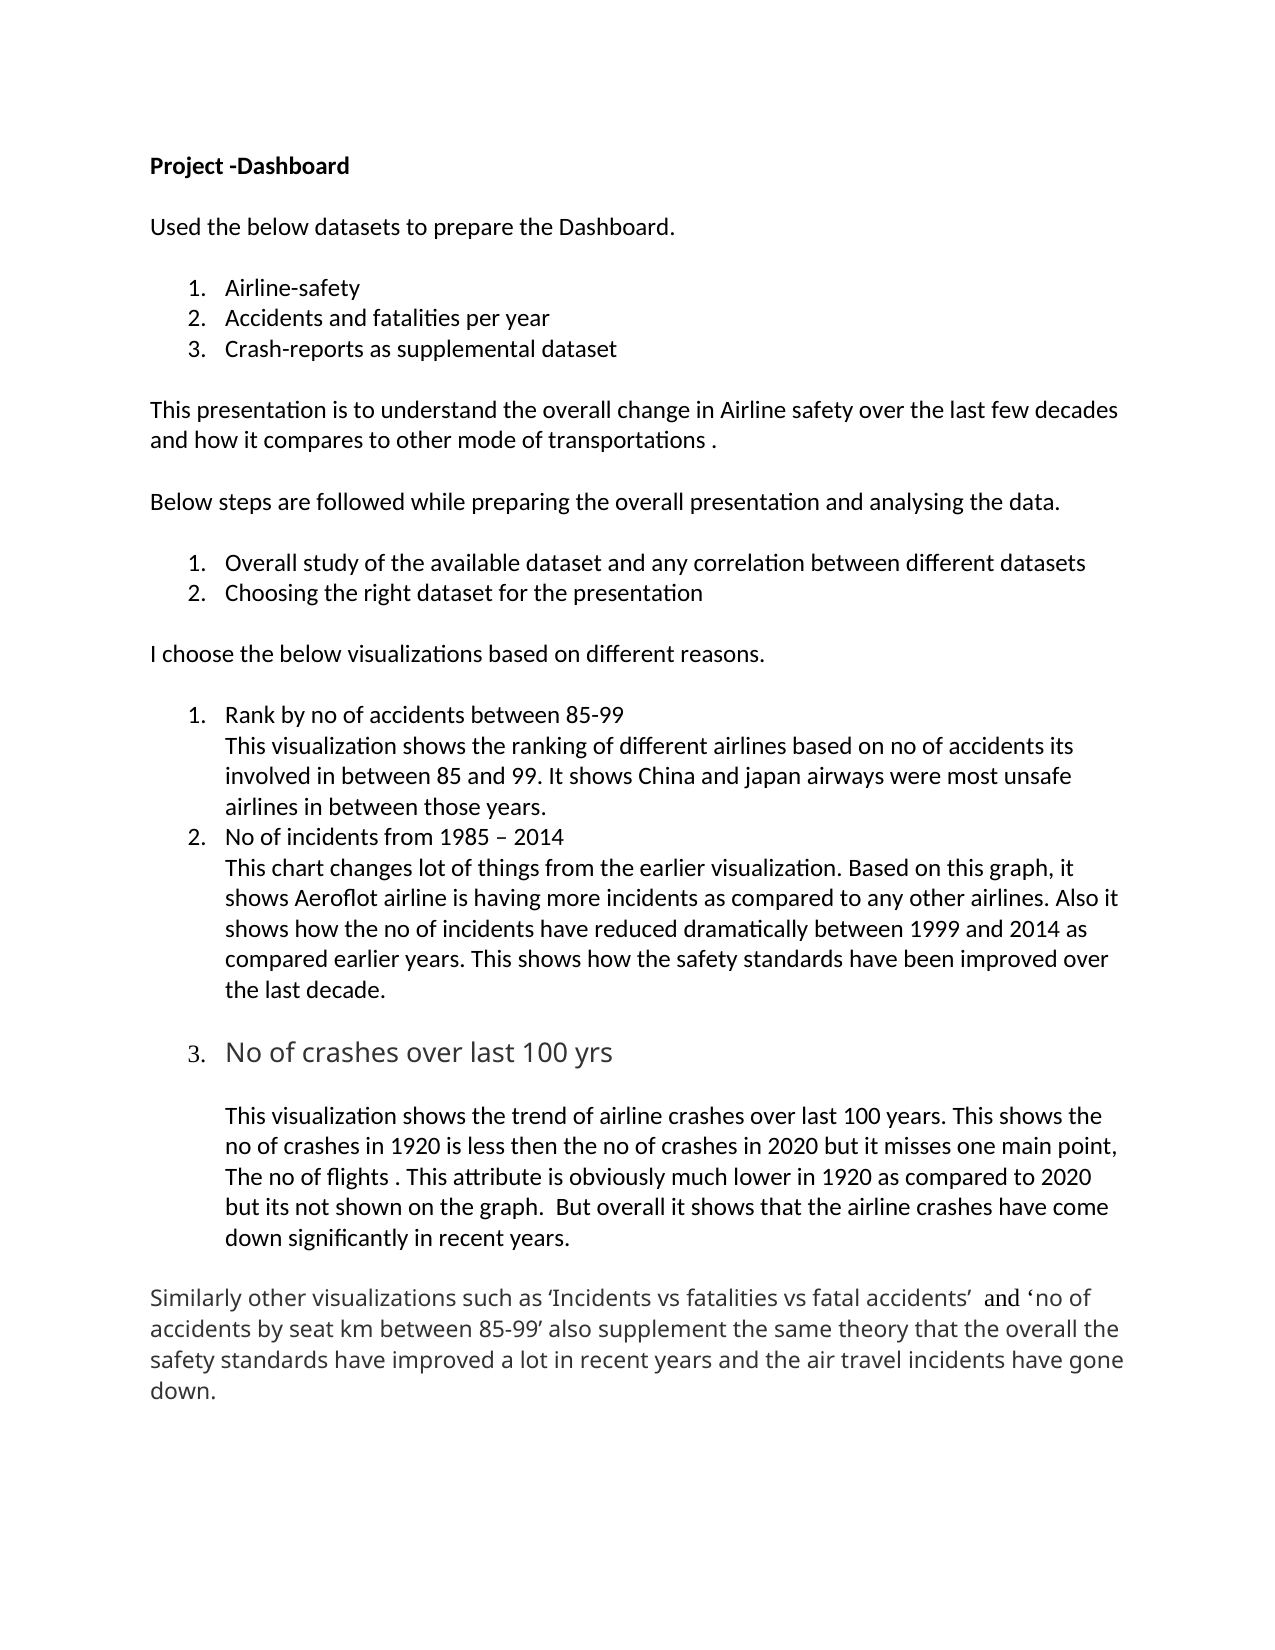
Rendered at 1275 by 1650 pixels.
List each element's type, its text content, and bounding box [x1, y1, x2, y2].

list No of crashes over last 100 yrs [187, 1034, 1125, 1071]
list Overall study of the available dataset and any correlation between different datasets [187, 547, 1125, 577]
list This visualization shows the ranking of different airlines based on no of accidents its involved in between 85 and 99. It shows China and japan airways were most unsafe airlines in between those years. [225, 730, 1125, 821]
list Choosing the right dataset for the presentation [187, 577, 1125, 608]
list No of incidents from 1985 – 2014 [187, 821, 1125, 852]
list This chart changes lot of things from the earlier visualization. Based on this graph, it shows Aeroflot airline is having more incidents as compared to any other airlines. Also it shows how the no of incidents have reduced dramatically between 1999 and 2014 as compared earlier years. This shows how the safety standards have been improved over the last decade. [225, 852, 1125, 1004]
list Rank by no of accidents between 85-99 [187, 699, 1125, 730]
text Below steps are followed while preparing the overall presentation and analysing the data. [150, 486, 1125, 516]
list Airline-safety [187, 272, 1125, 303]
list This visualization shows the trend of airline crashes over last 100 years. This shows the no of crashes in 1920 is less then the no of crashes in 2020 but it misses one main point, The no of flights . This attribute is obviously much lower in 1920 as compared to 2020 but its not shown on the graph. But overall it shows that the airline crashes have come down significantly in recent years. [225, 1100, 1125, 1252]
text Similarly other visualizations such as ‘Incidents vs fatalities vs fatal accidents’ and ‘no of accidents by seat km between 85-99’ also supplement the same theory that the overall the safety standards have improved a lot in recent years and the air travel incidents have gone down. [150, 1282, 1125, 1407]
text Used the below datasets to prepare the Dashboard. [150, 211, 1125, 242]
list Crash-reports as supplemental dataset [187, 333, 1125, 364]
text Project -Dashboard [150, 150, 1125, 181]
text This presentation is to understand the overall change in Airline safety over the last few decades and how it compares to other mode of transportations . [150, 394, 1125, 455]
text I choose the below visualizations based on different reasons. [150, 638, 1125, 669]
list Accidents and fatalities per year [187, 303, 1125, 333]
